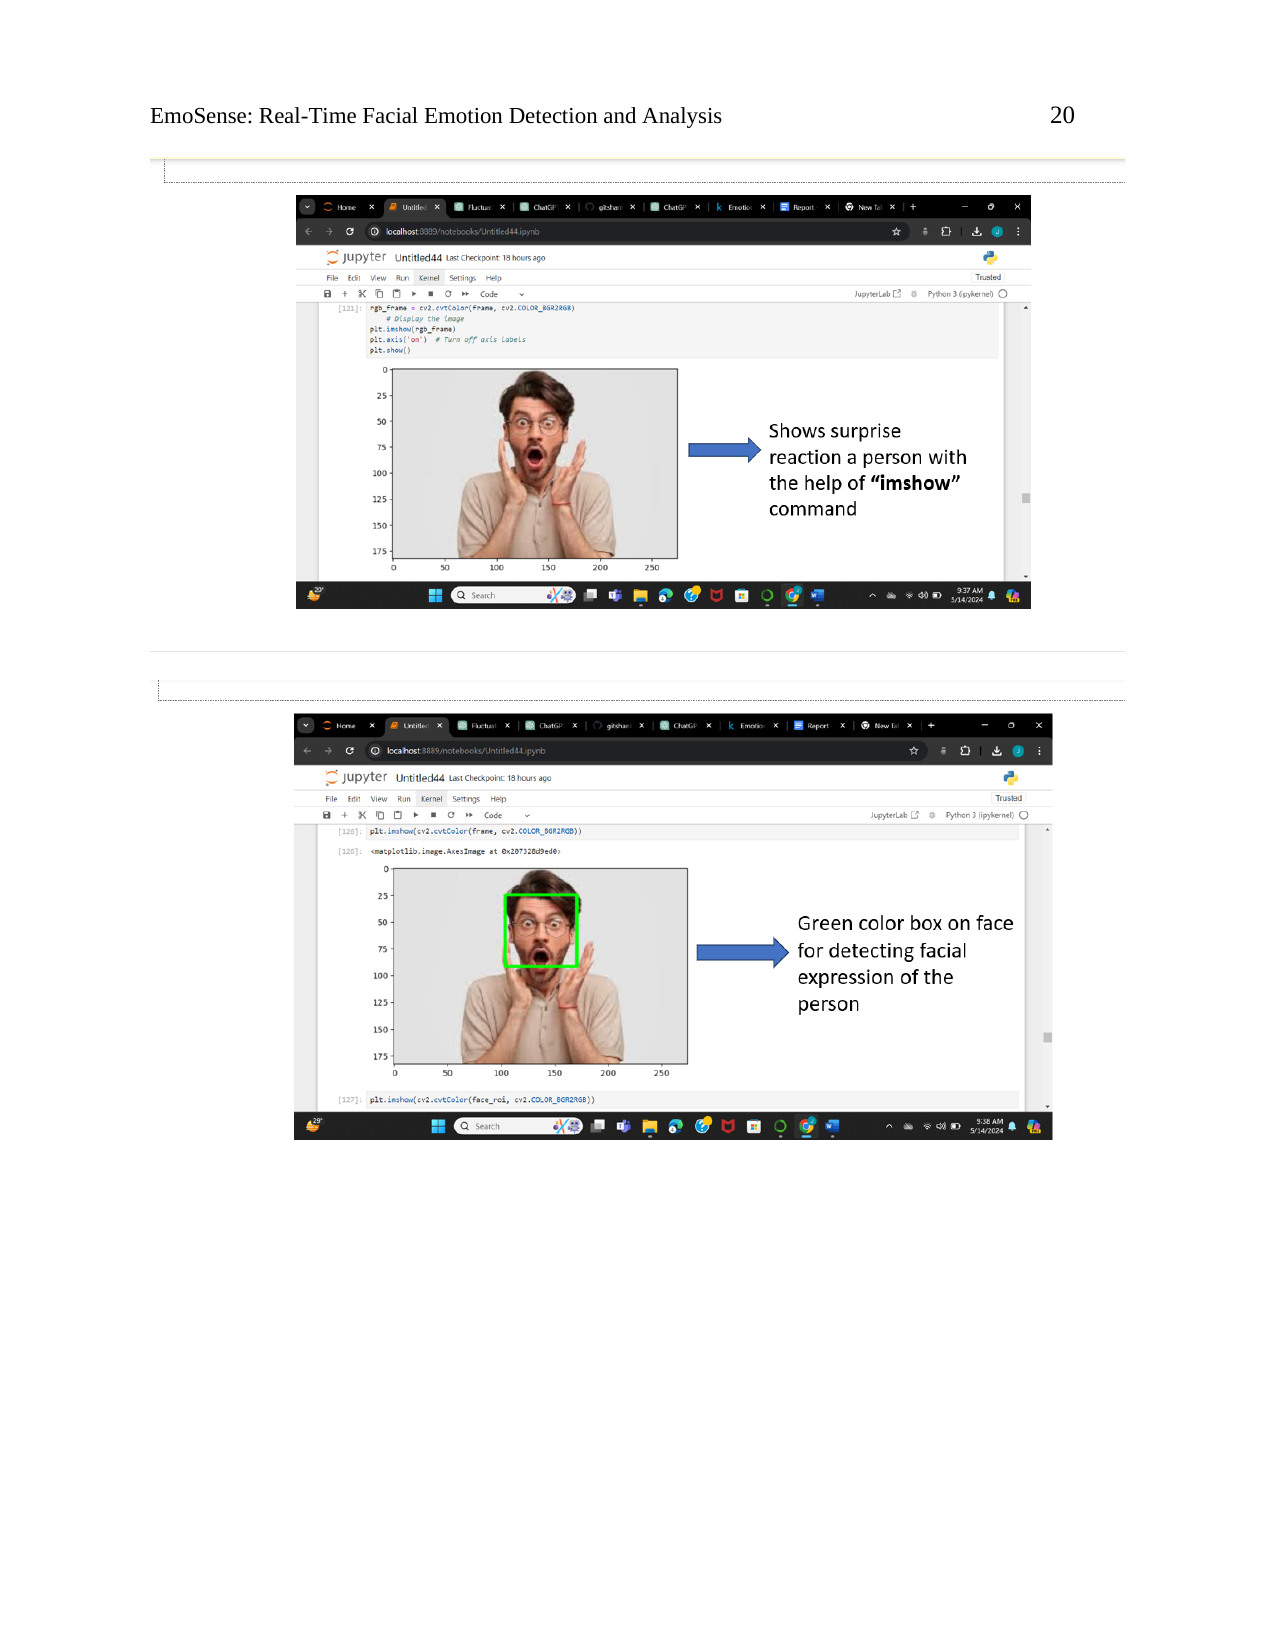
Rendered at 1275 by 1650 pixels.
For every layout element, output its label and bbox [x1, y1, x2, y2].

picture [150, 157, 1125, 652]
picture [150, 680, 1125, 1178]
